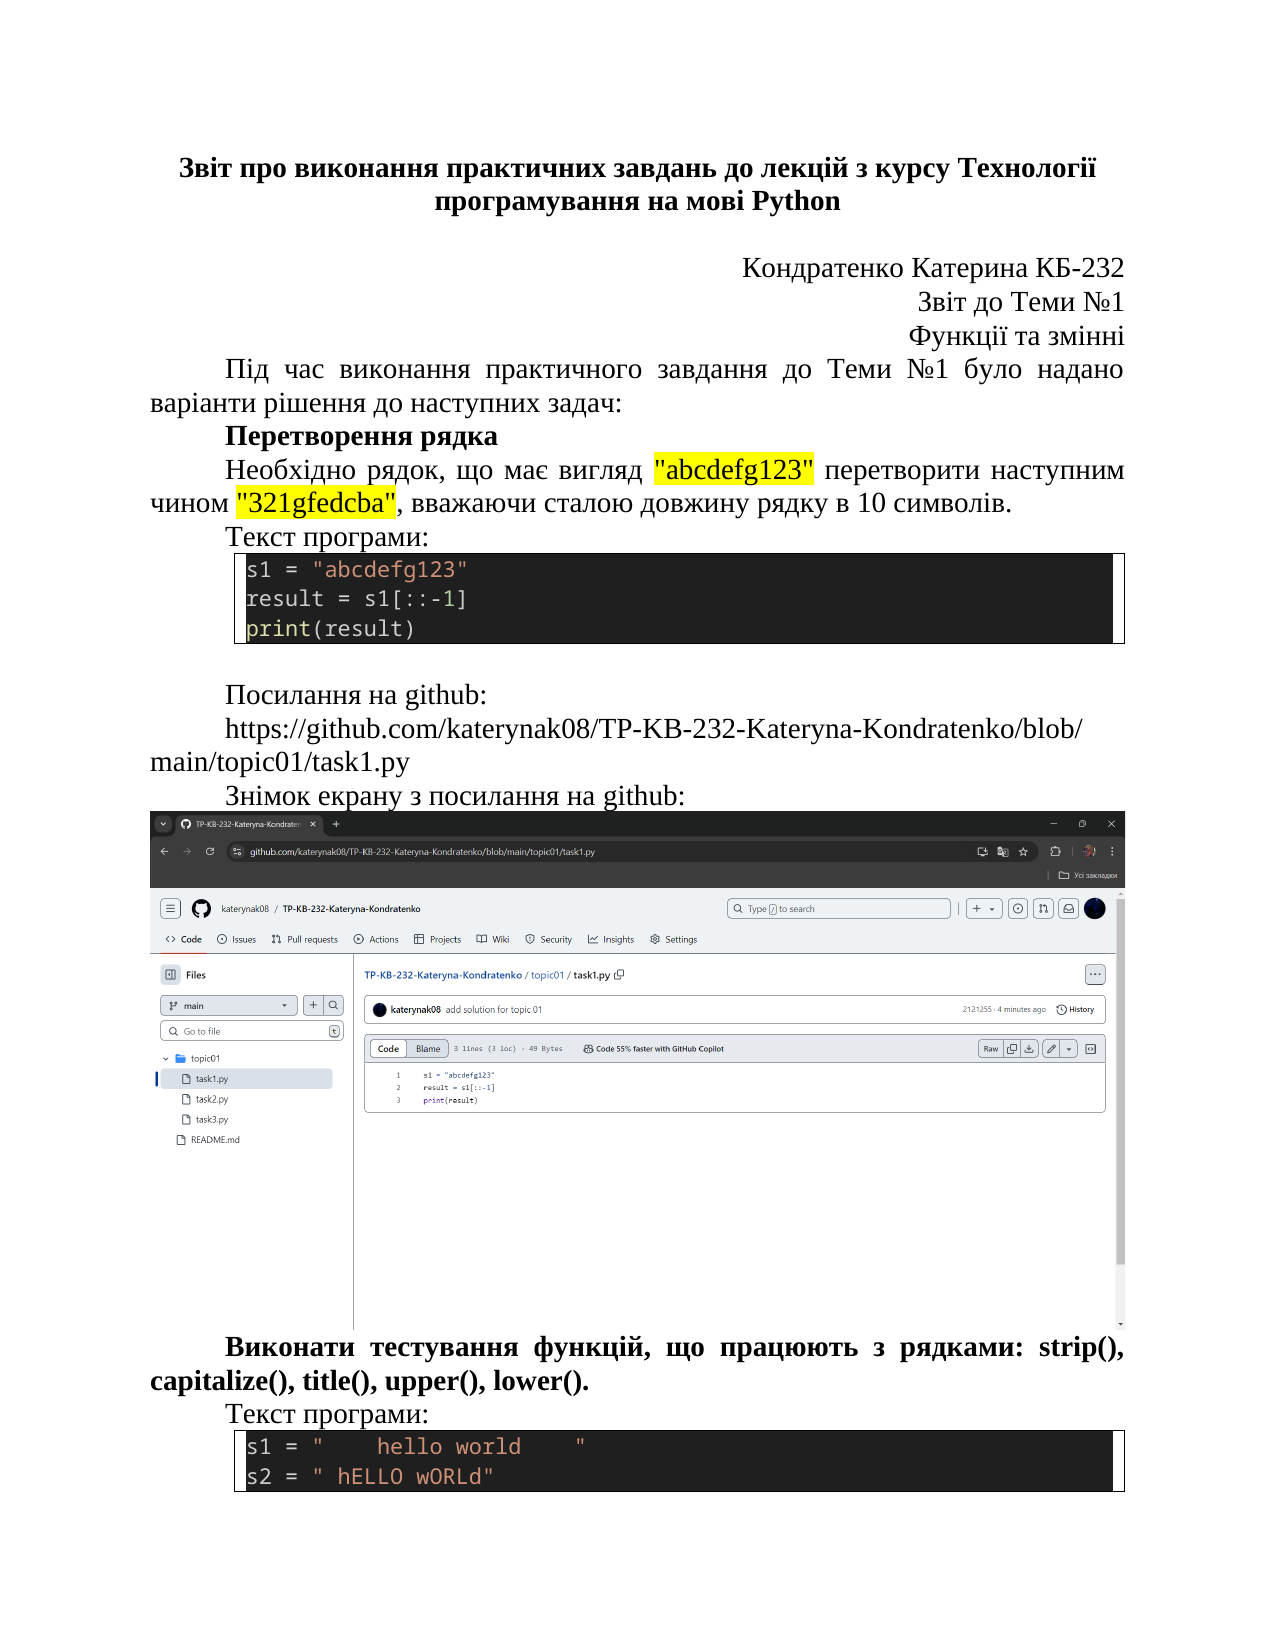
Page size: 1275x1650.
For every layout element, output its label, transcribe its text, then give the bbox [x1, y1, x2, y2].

text Кондратенко Катерина КБ-232 [150, 251, 1125, 284]
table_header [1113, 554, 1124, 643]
text https://github.com/katerynak08/TP-KB-232-Kateryna-Kondratenko/blob/main/topic01/task1.py [150, 711, 1125, 778]
text Перетворення рядка [150, 418, 1125, 452]
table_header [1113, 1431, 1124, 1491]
text Посилання на github: [150, 677, 1125, 711]
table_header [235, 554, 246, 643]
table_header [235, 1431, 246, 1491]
text Функції та змінні [150, 318, 1125, 351]
text Звіт до Теми №1 [150, 284, 1125, 318]
text Виконати тестування функцій, що працюють з рядками: strip(), capitalize(), title(), upper(), lower(). [150, 1330, 1125, 1397]
text Текст програми: [150, 519, 1125, 552]
text Звіт про виконання практичних завдань до лекцій з курсу Технології програмування на мові Python [150, 150, 1125, 217]
text Знімок екрану з посилання на github: [150, 778, 1125, 811]
picture [150, 811, 1125, 1330]
text Необхідно рядок, що має вигляд "abcdefg123" перетворити наступним чином "321gfedcba", вважаючи сталою довжину рядку в 10 символів. [150, 452, 1125, 519]
text Текст програми: [150, 1397, 1125, 1430]
text Під час виконання практичного завдання до Теми №1 було надано варіанти рішення до наступних задач: [150, 351, 1125, 418]
